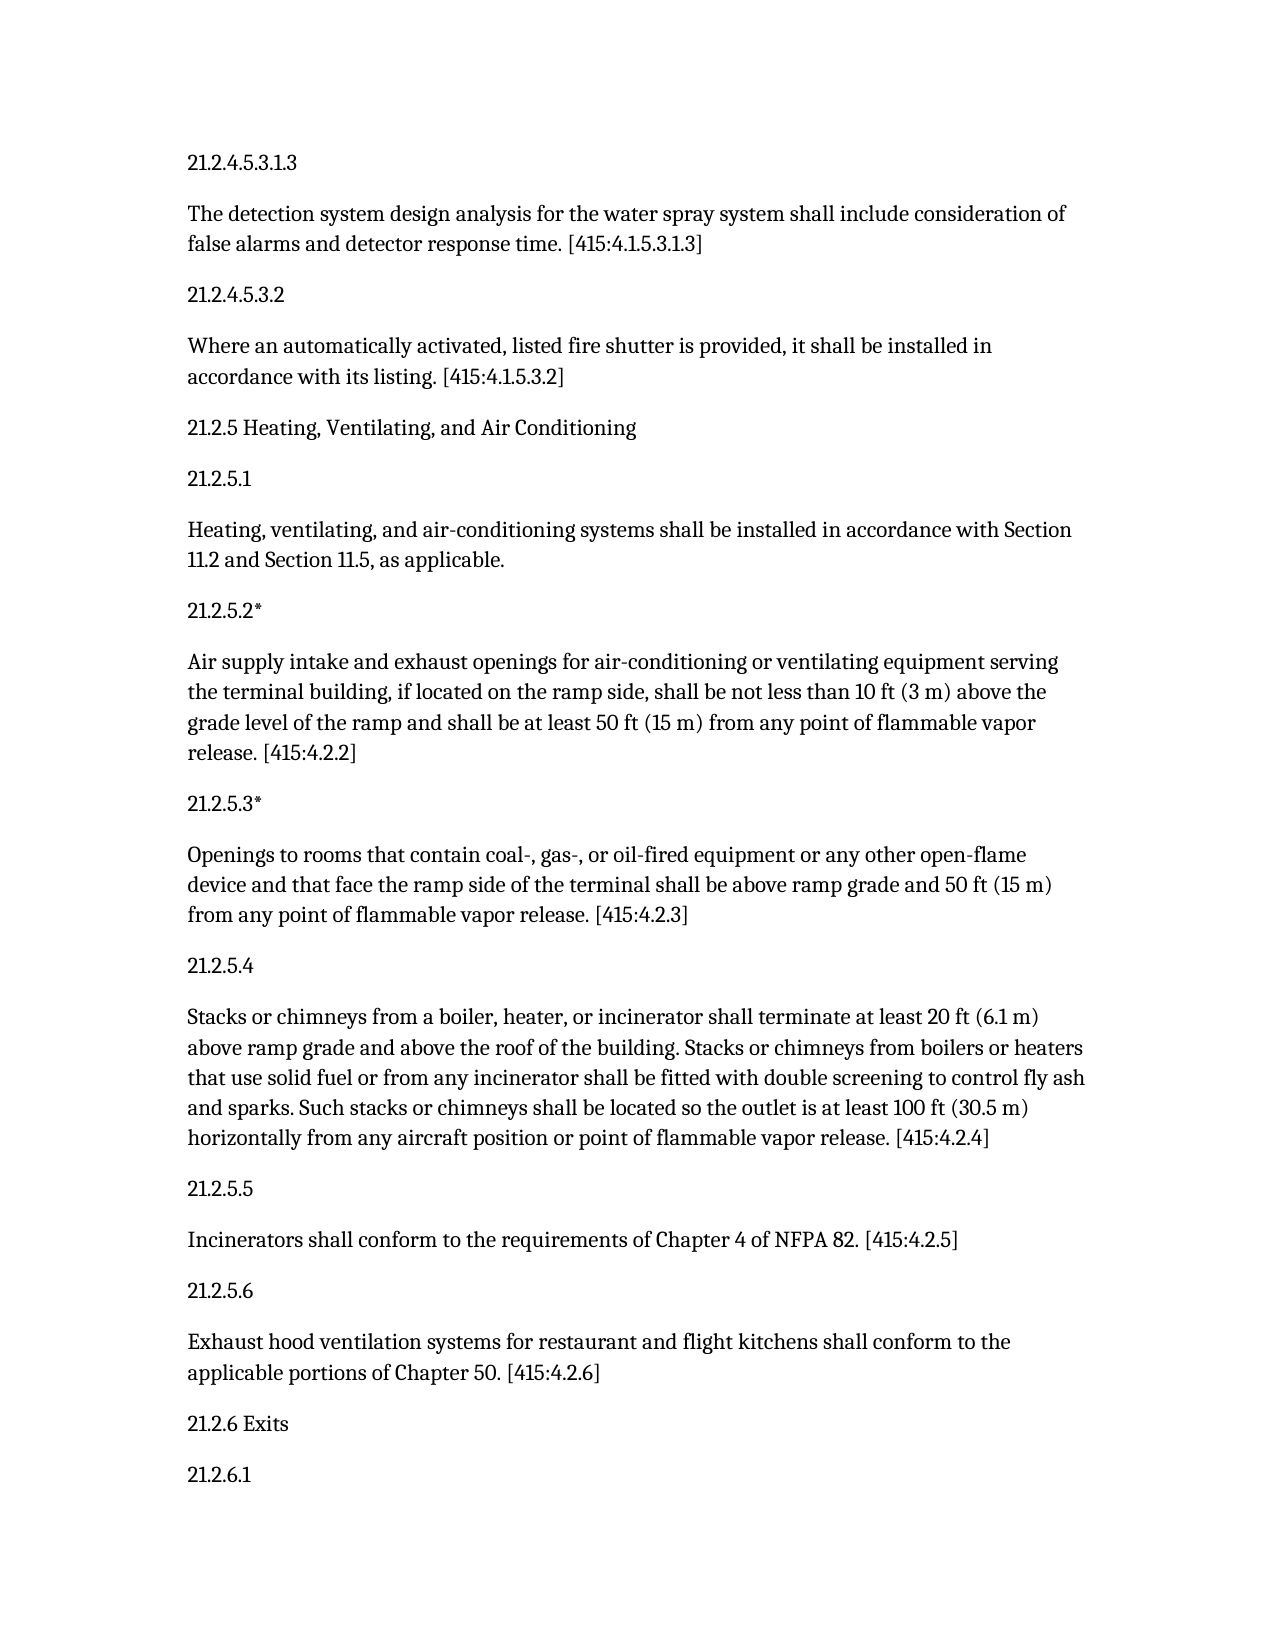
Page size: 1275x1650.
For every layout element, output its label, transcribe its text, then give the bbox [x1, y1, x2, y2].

text 21.2.5.4 [187, 953, 1087, 979]
text 21.2.5.2* [187, 598, 1087, 624]
text Openings to rooms that contain coal-, gas-, or oil-fired equipment or any other open-flame device and that face the ramp side of the terminal shall be above ramp grade and 50 ft (15 m) from any point of flammable vapor release. [415:4.2.3] [187, 842, 1087, 928]
text 21.2.6.1 [187, 1461, 1087, 1488]
text 21.2.5.6 [187, 1278, 1087, 1304]
text 21.2.5.1 [187, 466, 1087, 492]
text 21.2.5.5 [187, 1176, 1087, 1202]
text Exhaust hood ventilation systems for restaurant and flight kitchens shall conform to the applicable portions of Chapter 50. [415:4.2.6] [187, 1329, 1087, 1386]
text 21.2.5 Heating, Ventilating, and Air Conditioning [187, 414, 1087, 441]
text Air supply intake and exhaust openings for air-conditioning or ventilating equipment serving the terminal building, if located on the ramp side, shall be not less than 10 ft (3 m) above the grade level of the ramp and shall be at least 50 ft (15 m) from any point of flammable vapor release. [415:4.2.2] [187, 649, 1087, 766]
text 21.2.6 Exits [187, 1410, 1087, 1437]
text The detection system design analysis for the water spray system shall include consideration of false alarms and detector response time. [415:4.1.5.3.1.3] [187, 201, 1087, 258]
text Stacks or chimneys from a boiler, heater, or incinerator shall terminate at least 20 ft (6.1 m) above ramp grade and above the roof of the building. Stacks or chimneys from boilers or heaters that use solid fuel or from any incinerator shall be fitted with double screening to control fly ash and sparks. Such stacks or chimneys shall be located so the outlet is at least 100 ft (30.5 m) horizontally from any aircraft position or point of flammable vapor release. [415:4.2.4] [187, 1004, 1087, 1151]
text 21.2.4.5.3.1.3 [187, 150, 1087, 176]
text Incinerators shall conform to the requirements of Chapter 4 of NFPA 82. [415:4.2.5] [187, 1227, 1087, 1253]
text Heating, ventilating, and air-conditioning systems shall be installed in accordance with Section 11.2 and Section 11.5, as applicable. [187, 517, 1087, 573]
text Where an automatically activated, listed fire shutter is provided, it shall be installed in accordance with its listing. [415:4.1.5.3.2] [187, 333, 1087, 390]
text 21.2.5.3* [187, 791, 1087, 817]
text 21.2.4.5.3.2 [187, 282, 1087, 309]
